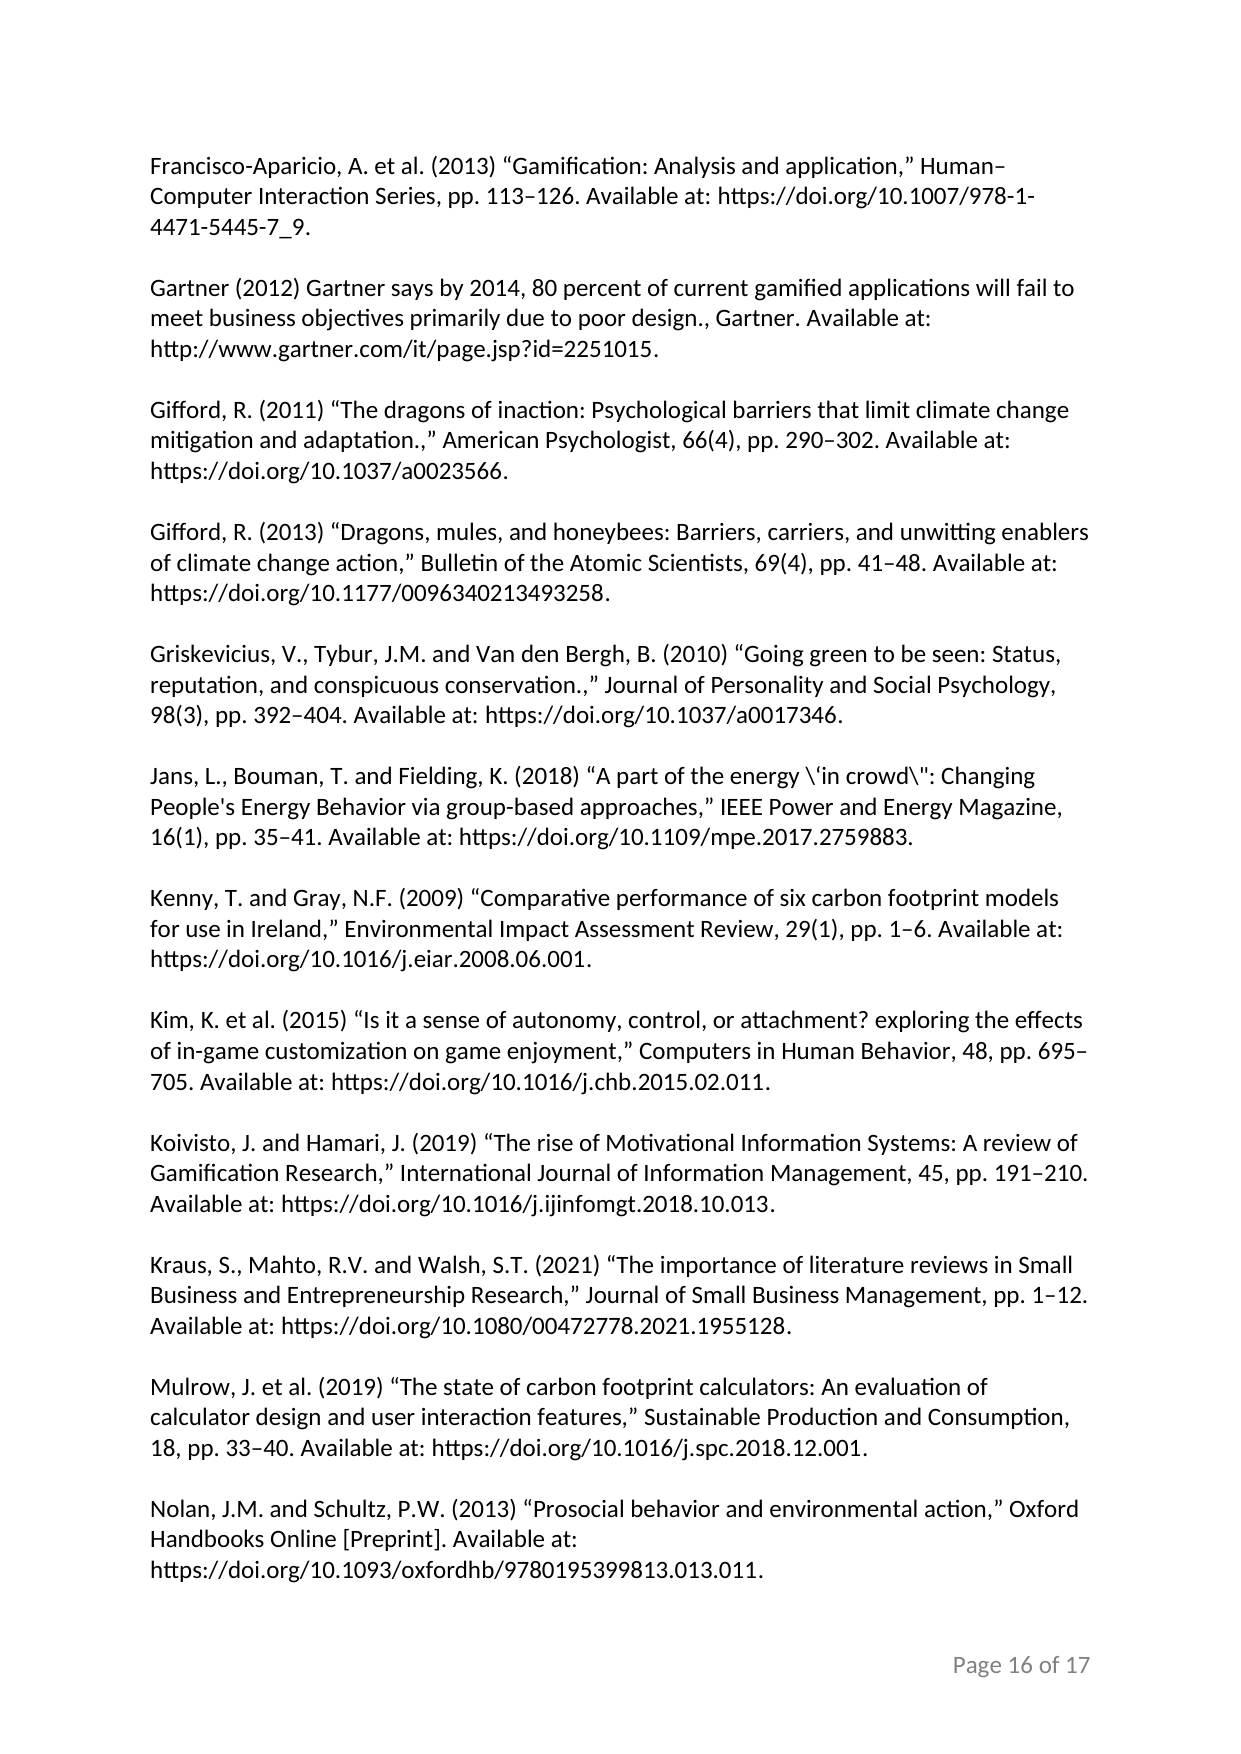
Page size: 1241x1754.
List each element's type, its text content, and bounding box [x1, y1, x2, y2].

text Kraus, S., Mahto, R.V. and Walsh, S.T. (2021) “The importance of literature reviews in Small Business and Entrepreneurship Research,” Journal of Small Business Management, pp. 1–12. Available at: https://doi.org/10.1080/00472778.2021.1955128. [150, 1249, 1090, 1340]
text Kenny, T. and Gray, N.F. (2009) “Comparative performance of six carbon footprint models for use in Ireland,” Environmental Impact Assessment Review, 29(1), pp. 1–6. Available at: https://doi.org/10.1016/j.eiar.2008.06.001. [150, 882, 1090, 974]
text Kim, K. et al. (2015) “Is it a sense of autonomy, control, or attachment? exploring the effects of in-game customization on game enjoyment,” Computers in Human Behavior, 48, pp. 695–705. Available at: https://doi.org/10.1016/j.chb.2015.02.011. [150, 1004, 1090, 1096]
text Francisco-Aparicio, A. et al. (2013) “Gamification: Analysis and application,” Human–Computer Interaction Series, pp. 113–126. Available at: https://doi.org/10.1007/978-1-4471-5445-7_9. [150, 150, 1090, 242]
text Mulrow, J. et al. (2019) “The state of carbon footprint calculators: An evaluation of calculator design and user interaction features,” Sustainable Production and Consumption, 18, pp. 33–40. Available at: https://doi.org/10.1016/j.spc.2018.12.001. [150, 1371, 1090, 1462]
text Griskevicius, V., Tybur, J.M. and Van den Bergh, B. (2010) “Going green to be seen: Status, reputation, and conspicuous conservation.,” Journal of Personality and Social Psychology, 98(3), pp. 392–404. Available at: https://doi.org/10.1037/a0017346. [150, 638, 1090, 730]
text Koivisto, J. and Hamari, J. (2019) “The rise of Motivational Information Systems: A review of Gamification Research,” International Journal of Information Management, 45, pp. 191–210. Available at: https://doi.org/10.1016/j.ijinfomgt.2018.10.013. [150, 1127, 1090, 1218]
text Gartner (2012) Gartner says by 2014, 80 percent of current gamified applications will fail to meet business objectives primarily due to poor design., Gartner. Available at: http://www.gartner.com/it/page.jsp?id=2251015. [150, 272, 1090, 364]
text Gifford, R. (2013) “Dragons, mules, and honeybees: Barriers, carriers, and unwitting enablers of climate change action,” Bulletin of the Atomic Scientists, 69(4), pp. 41–48. Available at: https://doi.org/10.1177/0096340213493258. [150, 516, 1090, 608]
text Jans, L., Bouman, T. and Fielding, K. (2018) “A part of the energy \‘in crowd\": Changing People's Energy Behavior via group-based approaches,” IEEE Power and Energy Magazine, 16(1), pp. 35–41. Available at: https://doi.org/10.1109/mpe.2017.2759883. [150, 760, 1090, 852]
text Gifford, R. (2011) “The dragons of inaction: Psychological barriers that limit climate change mitigation and adaptation.,” American Psychologist, 66(4), pp. 290–302. Available at: https://doi.org/10.1037/a0023566. [150, 394, 1090, 486]
text Nolan, J.M. and Schultz, P.W. (2013) “Prosocial behavior and environmental action,” Oxford Handbooks Online [Preprint]. Available at: https://doi.org/10.1093/oxfordhb/9780195399813.013.011. [150, 1493, 1090, 1584]
